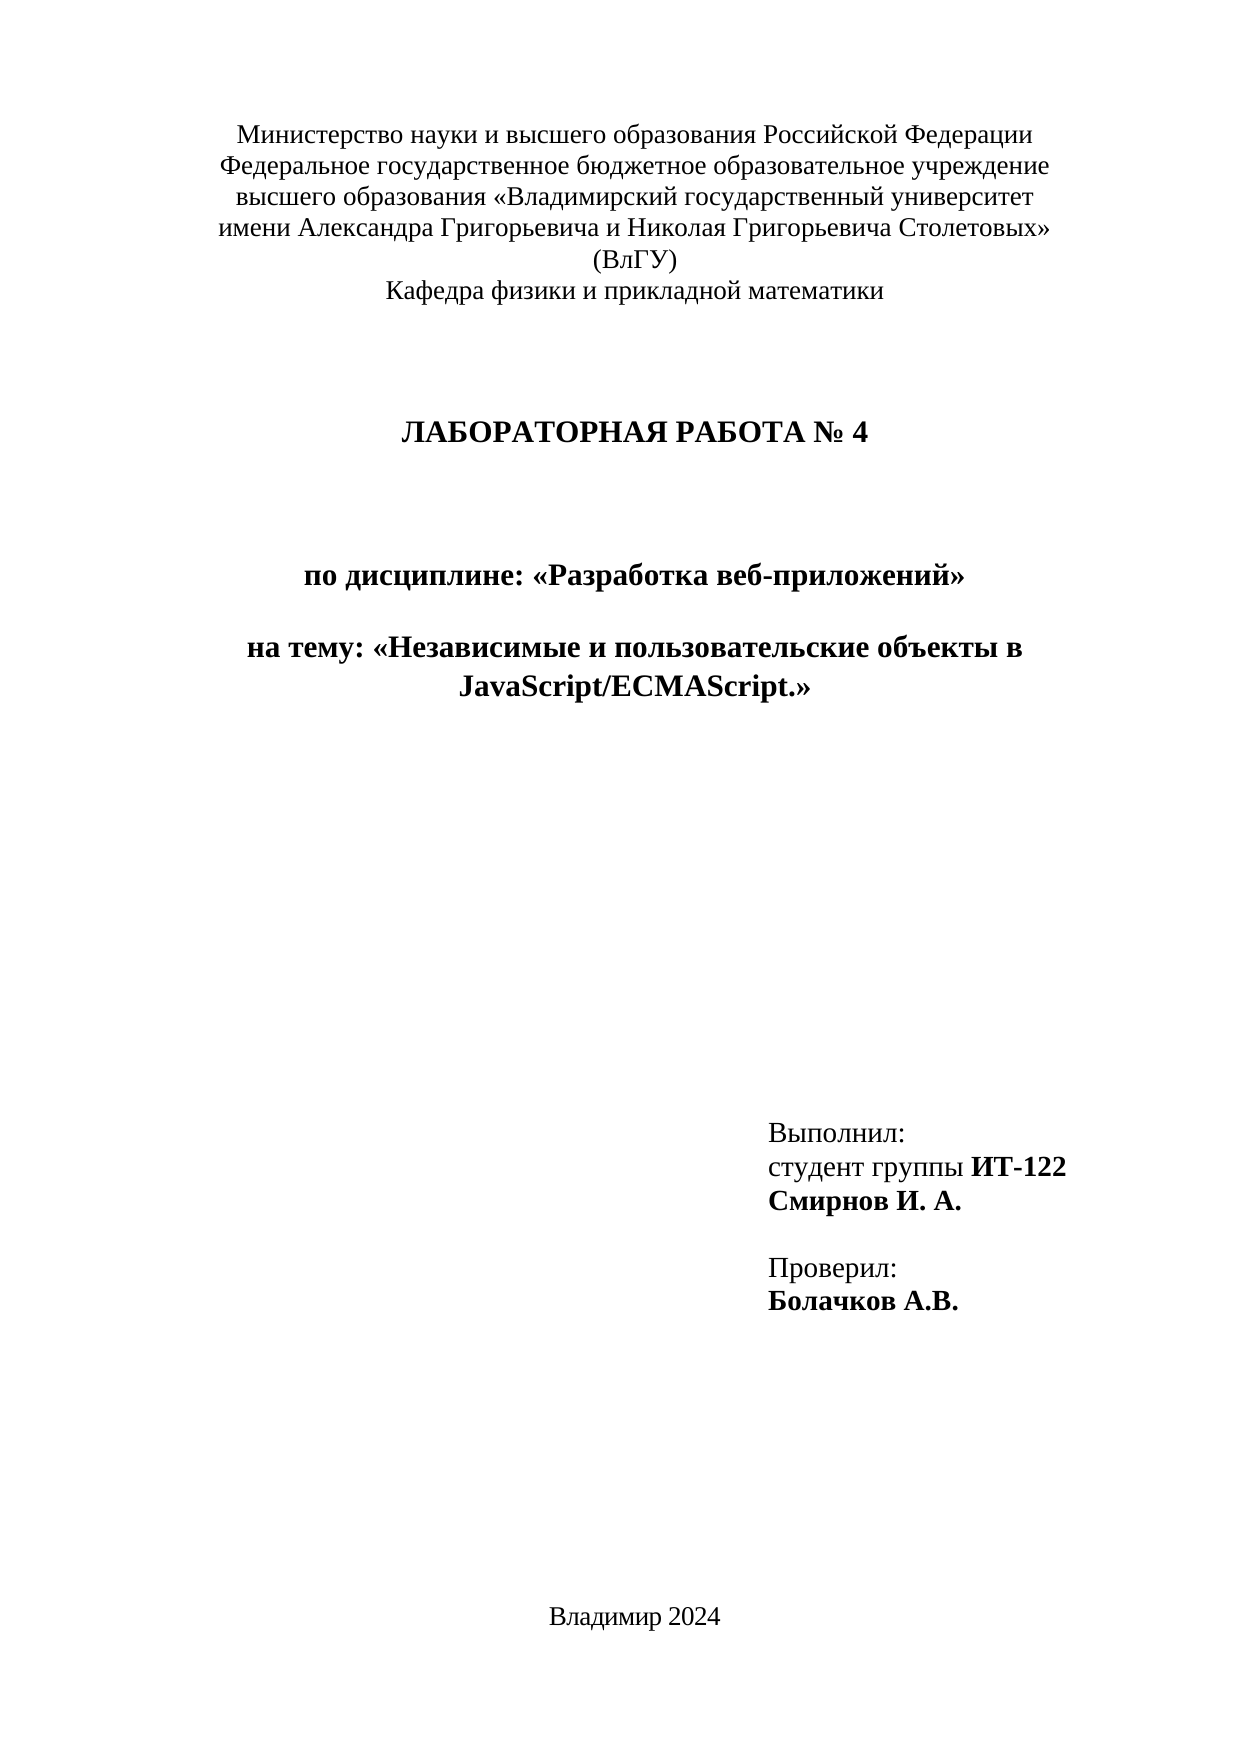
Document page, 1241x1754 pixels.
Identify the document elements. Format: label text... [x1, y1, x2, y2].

text на тему: «Независимые и пользовательские объекты в JavaScript/ECMAScript.» [177, 628, 1092, 703]
text имени Александра Григорьевича и Николая Григорьевича Столетовых» [177, 212, 1092, 243]
text Владимир 2024 [177, 1601, 1092, 1632]
text Кафедра физики и прикладной математики [177, 274, 1092, 305]
text Федеральное государственное бюджетное образовательное учреждение [177, 149, 1092, 180]
text Министерство науки и высшего образования Российской Федерации [177, 118, 1092, 149]
text (ВлГУ) [177, 243, 1092, 274]
text Проверил: [177, 1250, 1092, 1283]
text ЛАБОРАТОРНАЯ РАБОТА № 4 [177, 413, 1092, 449]
text Выполнил: [177, 1116, 1092, 1149]
text Болачков А.В. [177, 1283, 1092, 1317]
text Смирнов И. А. [177, 1183, 1092, 1216]
text высшего образования «Владимирский государственный университет [177, 180, 1092, 212]
text студент группы ИТ-122 [177, 1149, 1128, 1183]
text по дисциплине: «Разработка веб-приложений» [177, 557, 1092, 592]
